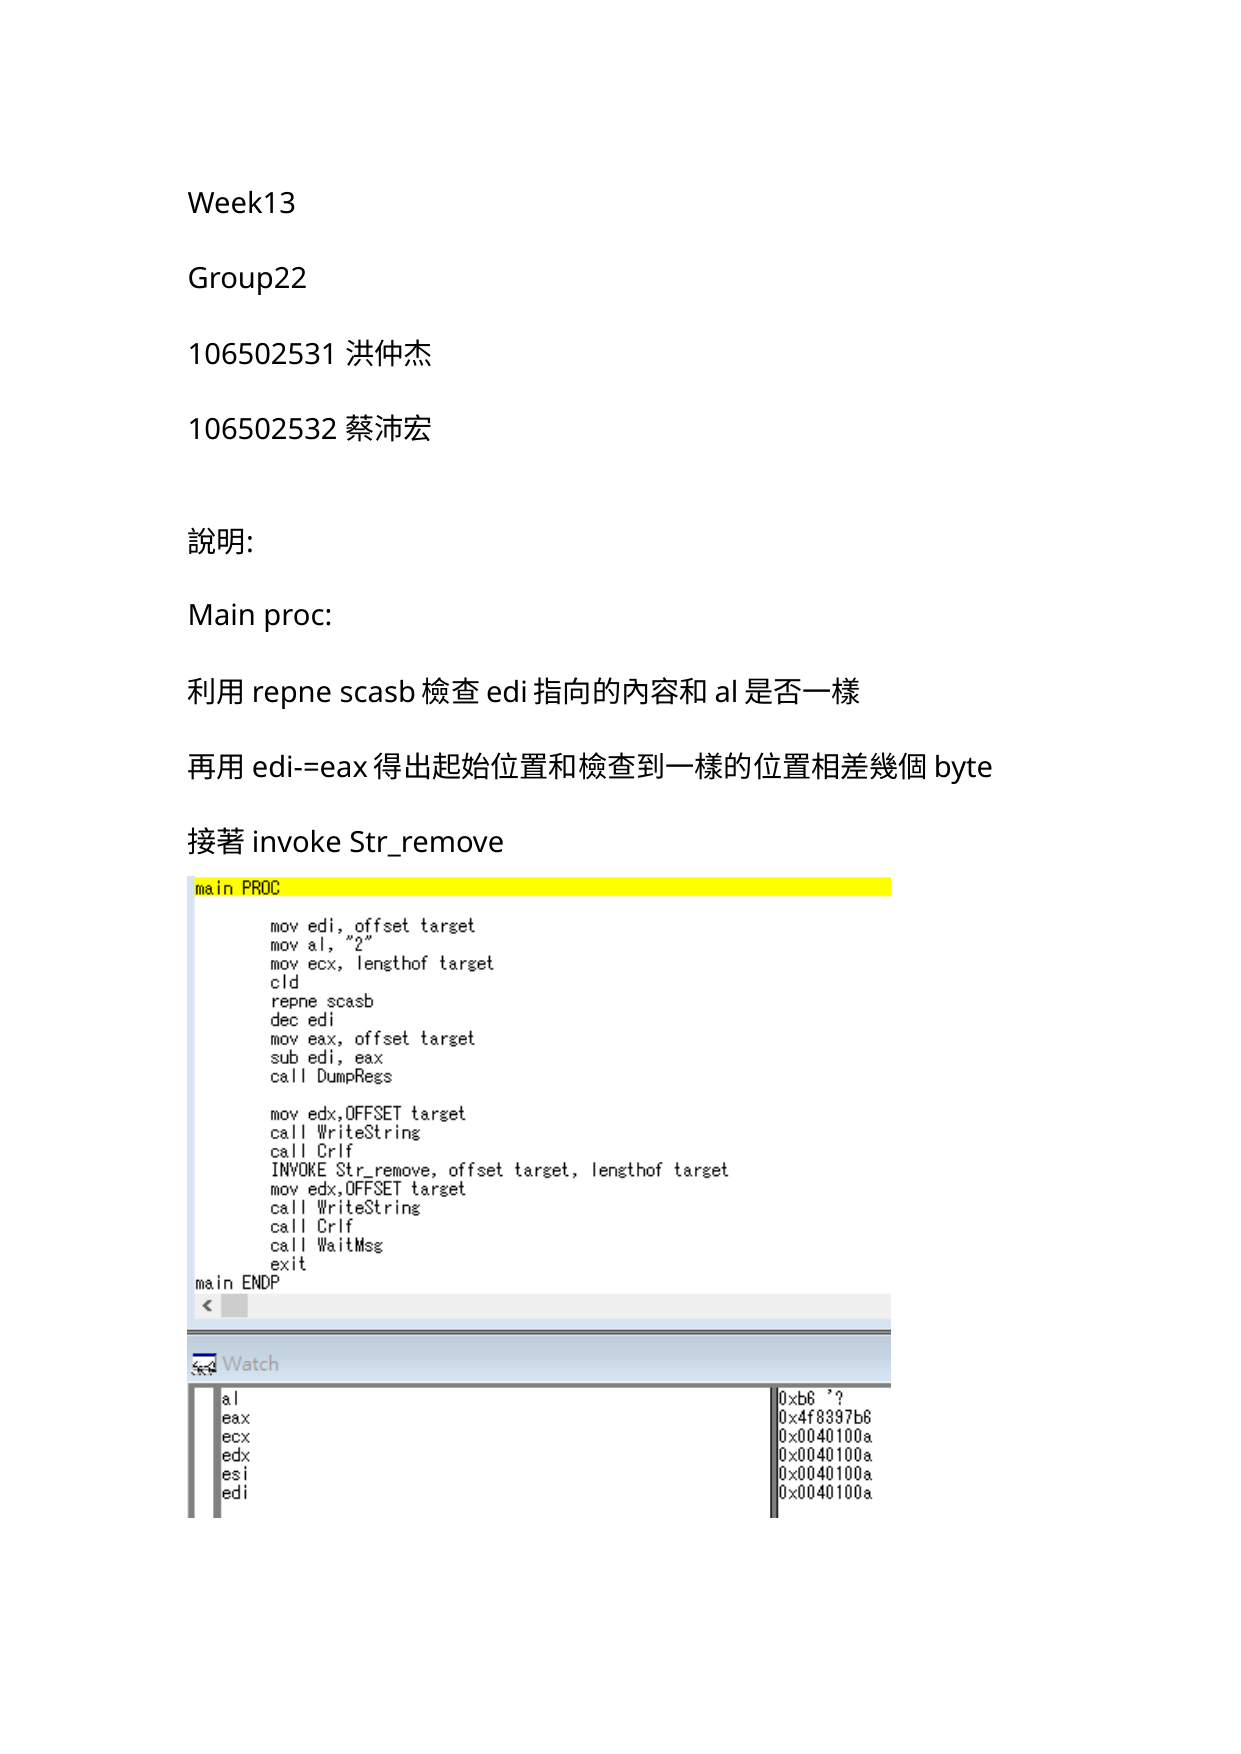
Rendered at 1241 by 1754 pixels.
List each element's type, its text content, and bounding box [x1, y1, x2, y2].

text 106502531 洪仲杰 [187, 314, 1053, 389]
picture [187, 876, 891, 1518]
text 再用edi-=eax得出起始位置和檢查到一樣的位置相差幾個byte [187, 727, 1053, 802]
text Group22 [187, 239, 1053, 314]
text 說明: [187, 502, 1053, 577]
text 106502532 蔡沛宏 [187, 389, 1053, 464]
text Main proc: [187, 577, 1053, 652]
text 利用repne scasb檢查edi指向的內容和al是否一樣 [187, 652, 1053, 727]
text Week13 [187, 164, 1053, 239]
text 接著invoke Str_remove [187, 802, 1053, 877]
